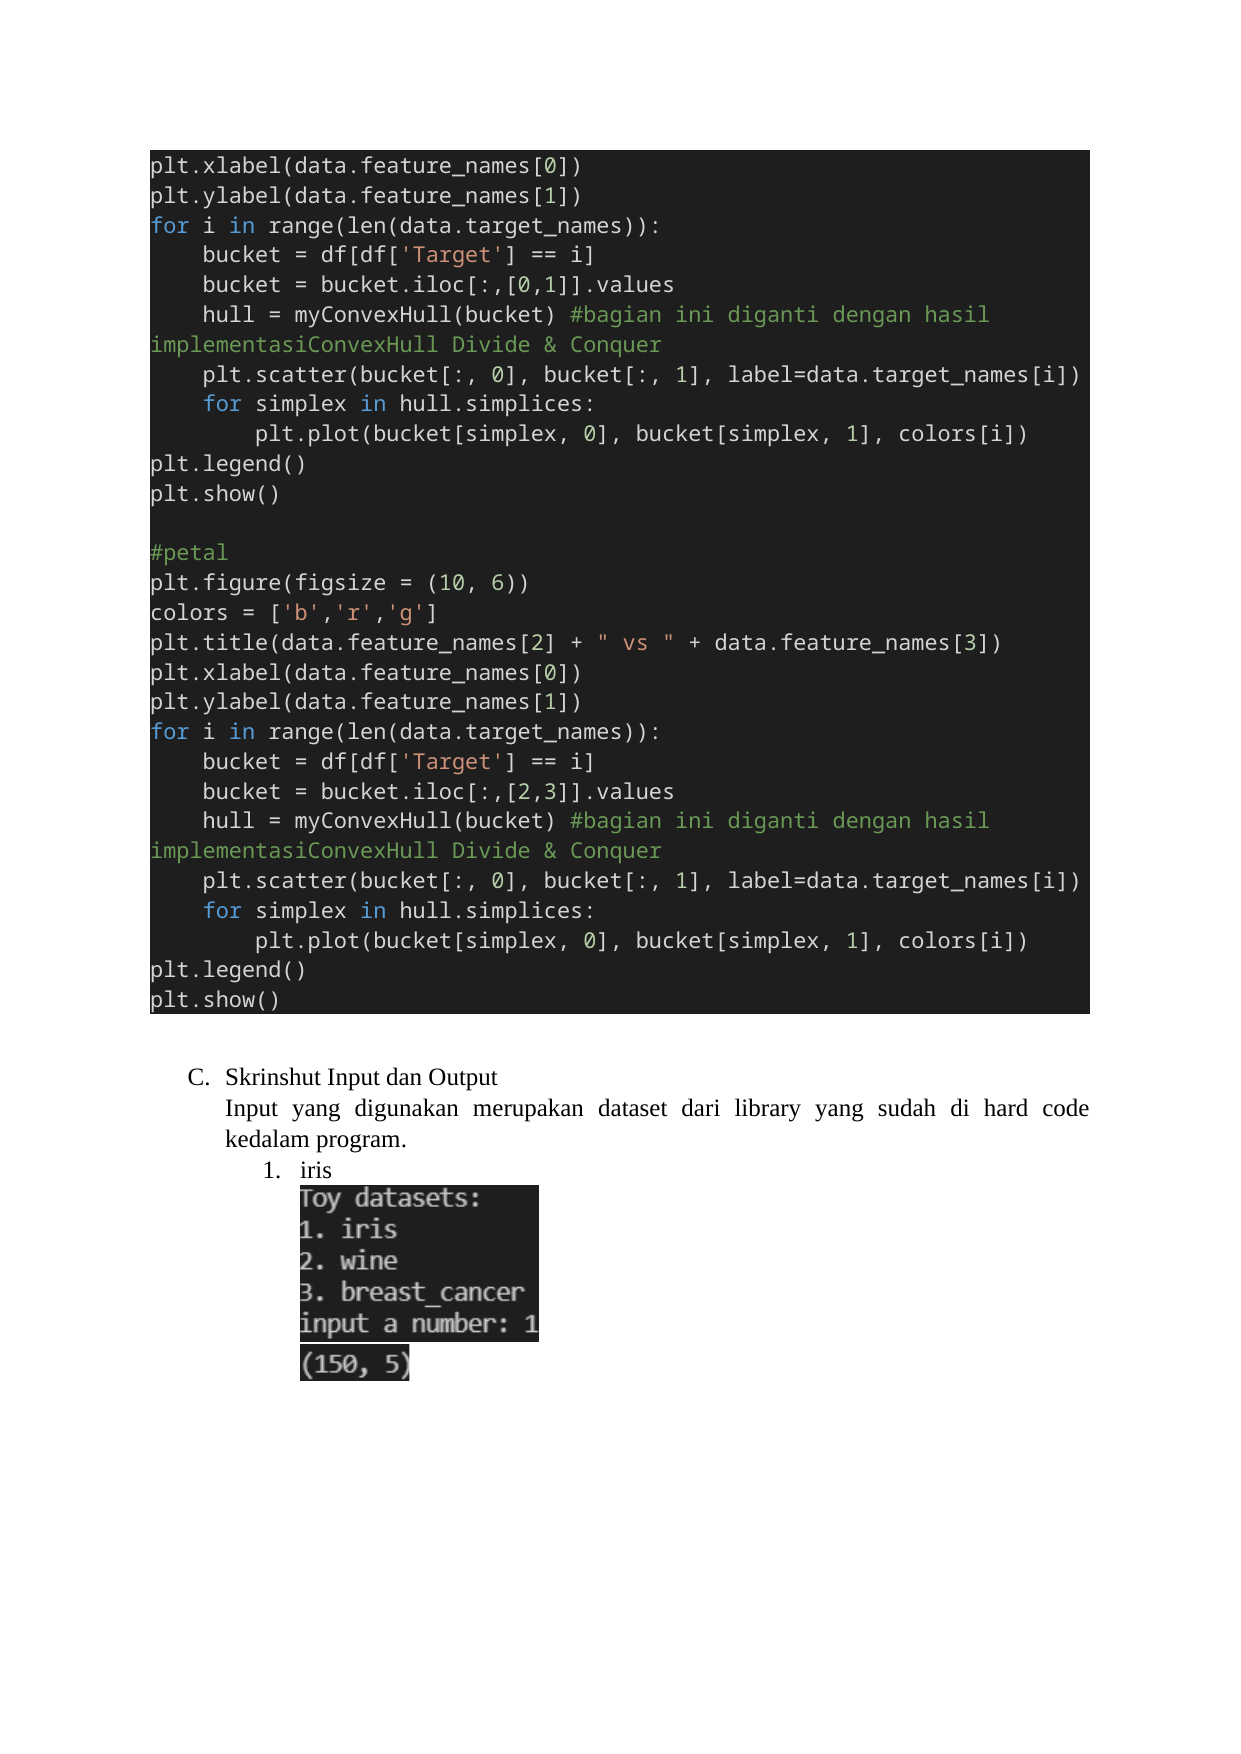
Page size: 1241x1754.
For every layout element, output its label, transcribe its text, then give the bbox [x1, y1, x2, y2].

text plt.plot(bucket[simplex, 0], bucket[simplex, 1], colors[i]) [150, 924, 1090, 954]
text plt.scatter(bucket[:, 0], bucket[:, 1], label=data.target_names[i]) [150, 358, 1090, 388]
text hull = myConvexHull(bucket) #bagian ini diganti dengan hasil implementasiConvexHull Divide & Conquer [150, 299, 1090, 358]
text plt.show() [150, 478, 1090, 507]
text for i in range(len(data.target_names)): [150, 716, 1090, 746]
list Input yang digunakan merupakan dataset dari library yang sudah di hard code kedalam program. [225, 1093, 1090, 1152]
picture [300, 1185, 539, 1342]
text plt.ylabel(data.feature_names[1]) [150, 180, 1090, 209]
text bucket = df[df['Target'] == i] [150, 746, 1090, 776]
text plt.xlabel(data.feature_names[0]) [150, 656, 1090, 686]
text plt.legend() [150, 954, 1090, 984]
text plt.show() [150, 984, 1090, 1014]
list iris [262, 1155, 1090, 1183]
text #petal [150, 537, 1090, 567]
list Skrinshut Input dan Output [187, 1062, 1090, 1090]
text plt.legend() [150, 448, 1090, 478]
text plt.scatter(bucket[:, 0], bucket[:, 1], label=data.target_names[i]) [150, 865, 1090, 895]
text for simplex in hull.simplices: [150, 388, 1090, 418]
picture [300, 1344, 410, 1381]
text for i in range(len(data.target_names)): [150, 209, 1090, 239]
text bucket = df[df['Target'] == i] [150, 239, 1090, 269]
text hull = myConvexHull(bucket) #bagian ini diganti dengan hasil implementasiConvexHull Divide & Conquer [150, 805, 1090, 865]
text plt.plot(bucket[simplex, 0], bucket[simplex, 1], colors[i]) [150, 418, 1090, 448]
text colors = ['b','r','g'] [150, 597, 1090, 627]
text plt.figure(figsize = (10, 6)) [150, 567, 1090, 597]
text plt.xlabel(data.feature_names[0]) [150, 150, 1090, 180]
text plt.title(data.feature_names[2] + " vs " + data.feature_names[3]) [150, 627, 1090, 656]
text plt.ylabel(data.feature_names[1]) [150, 686, 1090, 716]
text for simplex in hull.simplices: [150, 895, 1090, 924]
text bucket = bucket.iloc[:,[0,1]].values [150, 269, 1090, 299]
text bucket = bucket.iloc[:,[2,3]].values [150, 776, 1090, 805]
